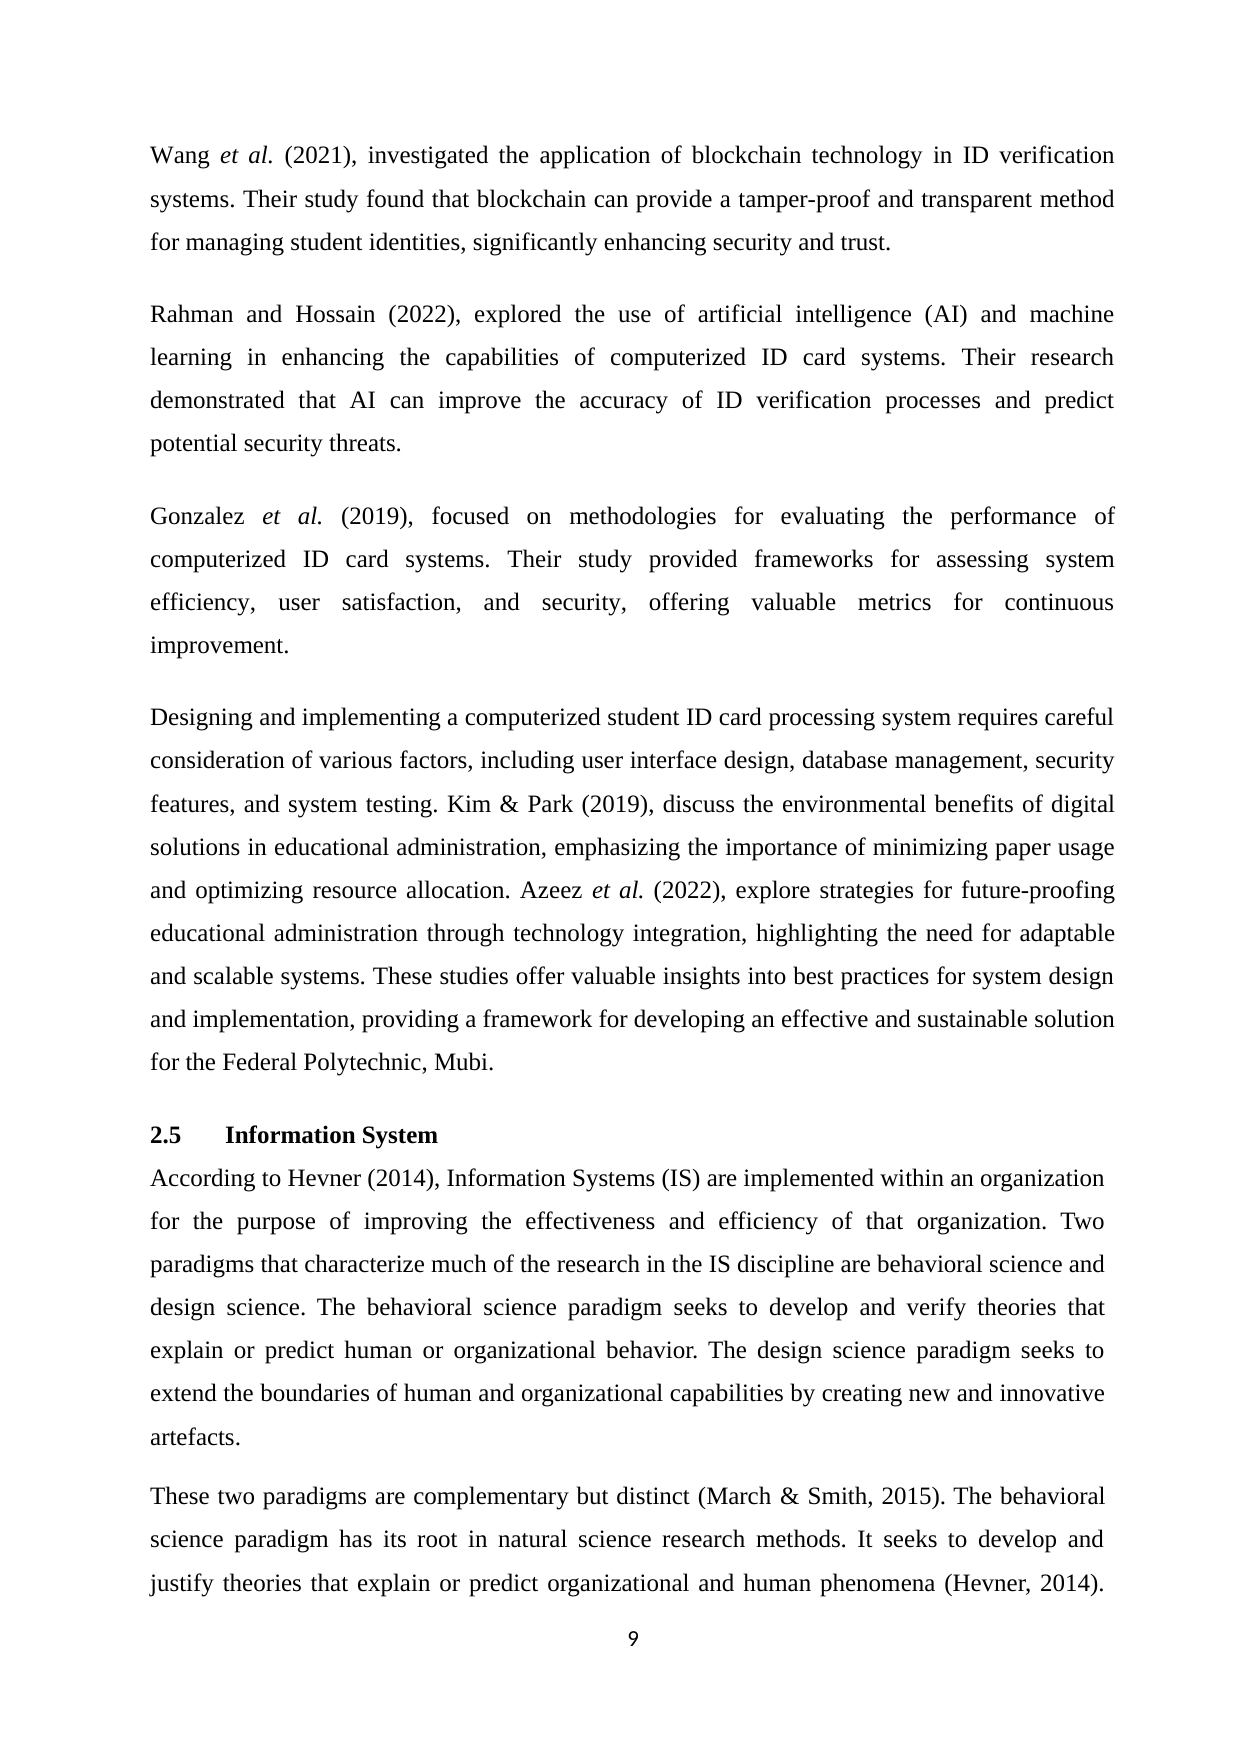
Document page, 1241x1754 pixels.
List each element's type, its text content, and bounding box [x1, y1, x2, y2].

text Designing and implementing a computerized student ID card processing system requires careful consideration of various factors, including user interface design, database management, security features, and system testing. Kim & Park (2019), discuss the environmental benefits of digital solutions in educational administration, emphasizing the importance of minimizing paper usage and optimizing resource allocation. Azeez et al. (2022), explore strategies for future-proofing educational administration through technology integration, highlighting the need for adaptable and scalable systems. These studies offer valuable insights into best practices for system design and implementation, providing a framework for developing an effective and sustainable solution for the Federal Polytechnic, Mubi. [150, 702, 1116, 1076]
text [150, 1481, 1106, 1596]
text Gonzalez et al. (2019), focused on methodologies for evaluating the performance of computerized ID card systems. Their study provided frameworks for assessing system efficiency, user satisfaction, and security, offering valuable metrics for continuous improvement. [150, 501, 1116, 659]
subtitle 2.5 Information System [150, 1120, 1116, 1148]
text Wang et al. (2021), investigated the application of blockchain technology in ID verification systems. Their study found that blockchain can provide a tamper-proof and transparent method for managing student identities, significantly enhancing security and trust. [150, 141, 1116, 256]
text According to Hevner (2014), Information Systems (IS) are implemented within an organization for the purpose of improving the effectiveness and efficiency of that organization. Two paradigms that characterize much of the research in the IS discipline are behavioral science and design science. The behavioral science paradigm seeks to develop and verify theories that explain or predict human or organizational behavior. The design science paradigm seeks to extend the boundaries of human and organizational capabilities by creating new and innovative artefacts. [150, 1163, 1106, 1450]
text Rahman and Hossain (2022), explored the use of artificial intelligence (AI) and machine learning in enhancing the capabilities of computerized ID card systems. Their research demonstrated that AI can improve the accuracy of ID verification processes and predict potential security threats. [150, 299, 1116, 457]
